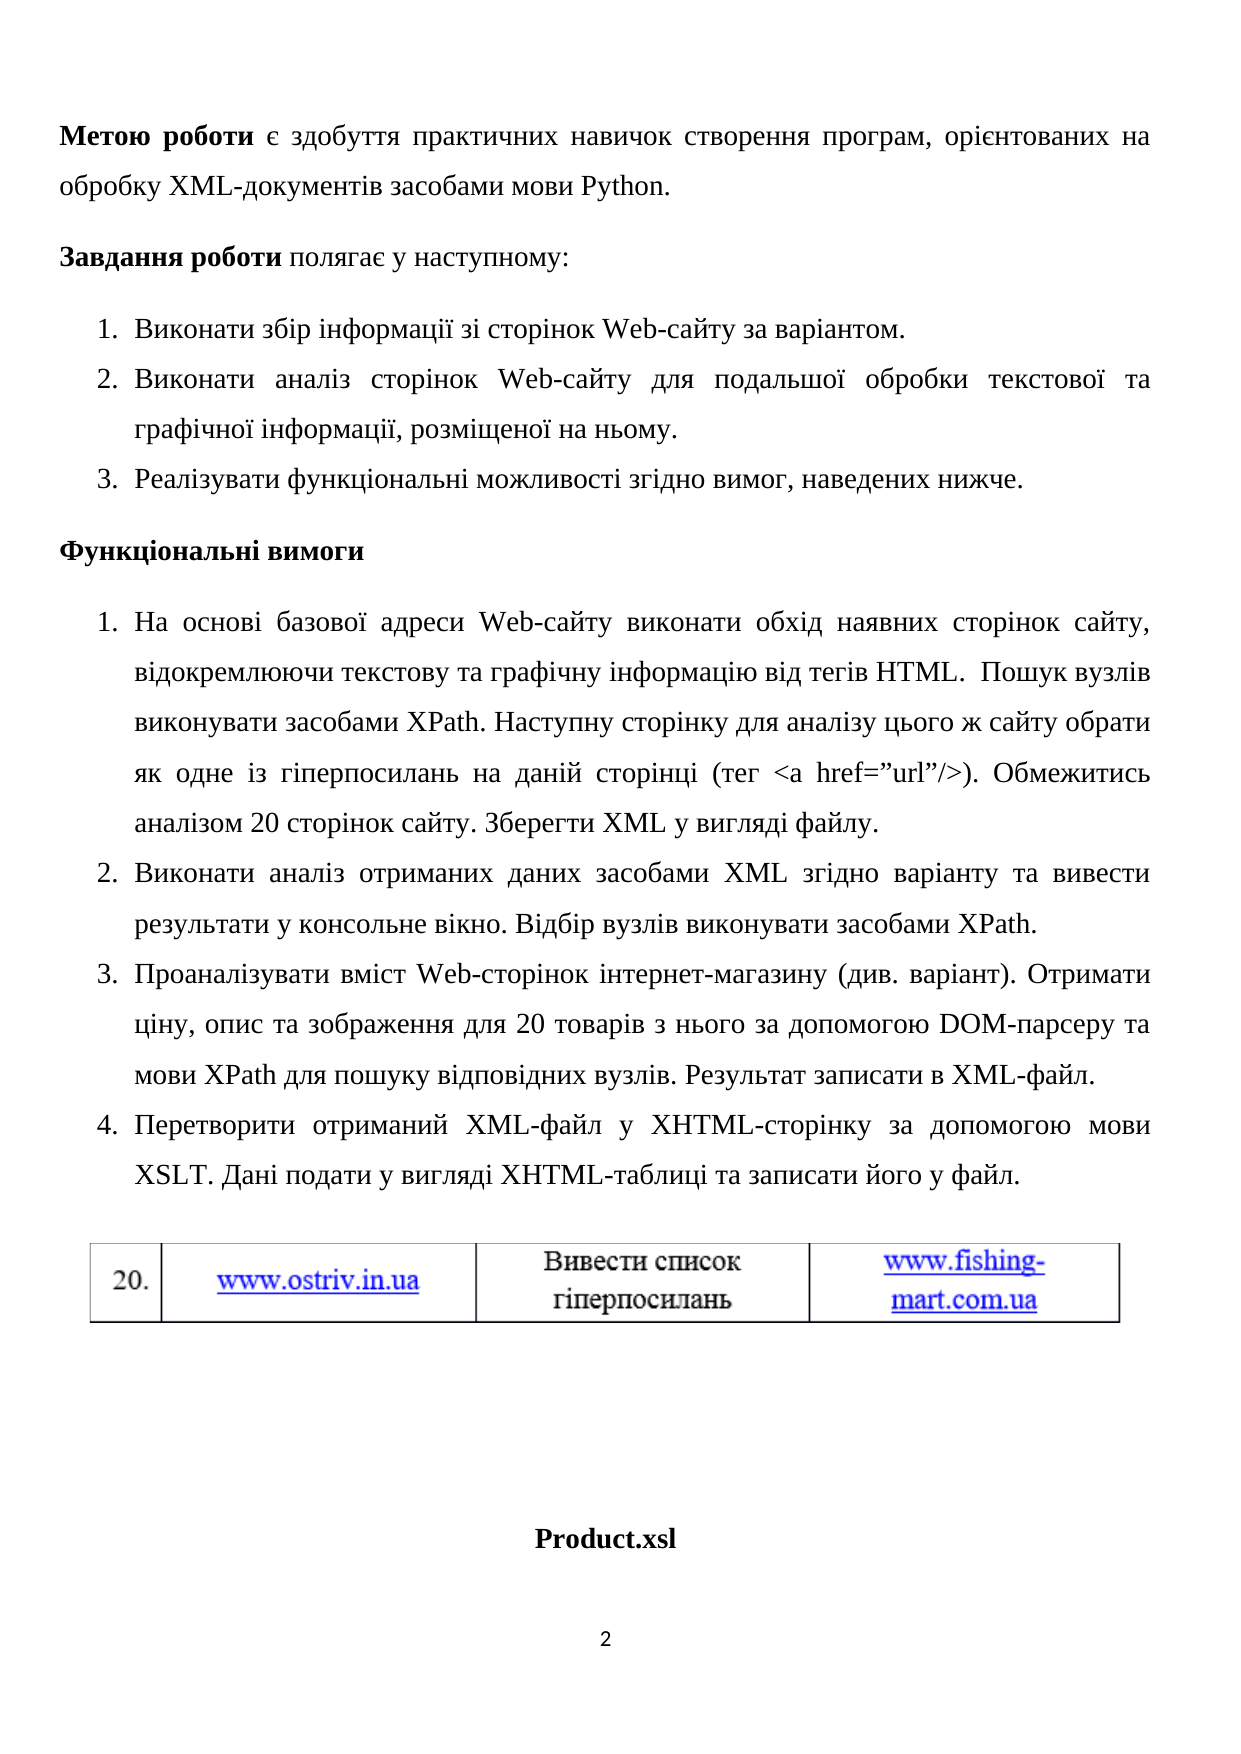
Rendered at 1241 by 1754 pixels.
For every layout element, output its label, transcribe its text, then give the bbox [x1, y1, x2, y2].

list Виконати аналіз сторінок Web-сайту для подальшої обробки текстової та графічної інформації, розміщеної на ньому. [97, 361, 1152, 445]
text Метою роботи є здобуття практичних навичок створення програм, орієнтованих на обробку XML-документів засобами мови Python. [59, 118, 1152, 202]
list Реалізувати функціональні можливості згідно вимог, наведених нижче. [97, 462, 1152, 495]
text Завдання роботи полягає у наступному: [59, 239, 1152, 273]
picture [89, 1243, 1122, 1323]
list Проаналізувати вміст Web-сторінок інтернет-магазину (див. варіант). Отримати ціну, опис та зображення для 20 товарів з нього за допомогою DOM-парсеру та мови XPath для пошуку відповідних вузлів. Результат записати в XML-файл. [97, 956, 1152, 1090]
list Перетворити отриманий XML-файл у XHTML-сторінку за допомогою мови XSLT. Дані подати у вигляді XHTML-таблиці та записати його у файл. [97, 1107, 1152, 1191]
list Виконати збір інформації зі сторінок Web-сайту за варіантом. [97, 311, 1152, 344]
list На основі базової адреси Web-сайту виконати обхід наявних сторінок сайту, відокремлюючи текстову та графічну інформацію від тегів HTML. Пошук вузлів виконувати засобами XPath. Наступну сторінку для аналізу цього ж сайту обрати як одне із гіперпосилань на даній сторінці (тег <a href=”url”/>). Обмежитись аналізом 20 сторінок сайту. Зберегти XML у вигляді файлу. [97, 604, 1152, 839]
list Виконати аналіз отриманих даних засобами XML згідно варіанту та вивести результати у консольне вікно. Відбір вузлів виконувати засобами XPath. [97, 856, 1152, 939]
text Функціональні вимоги [59, 533, 1152, 566]
text Product.xsl [59, 1521, 1152, 1554]
